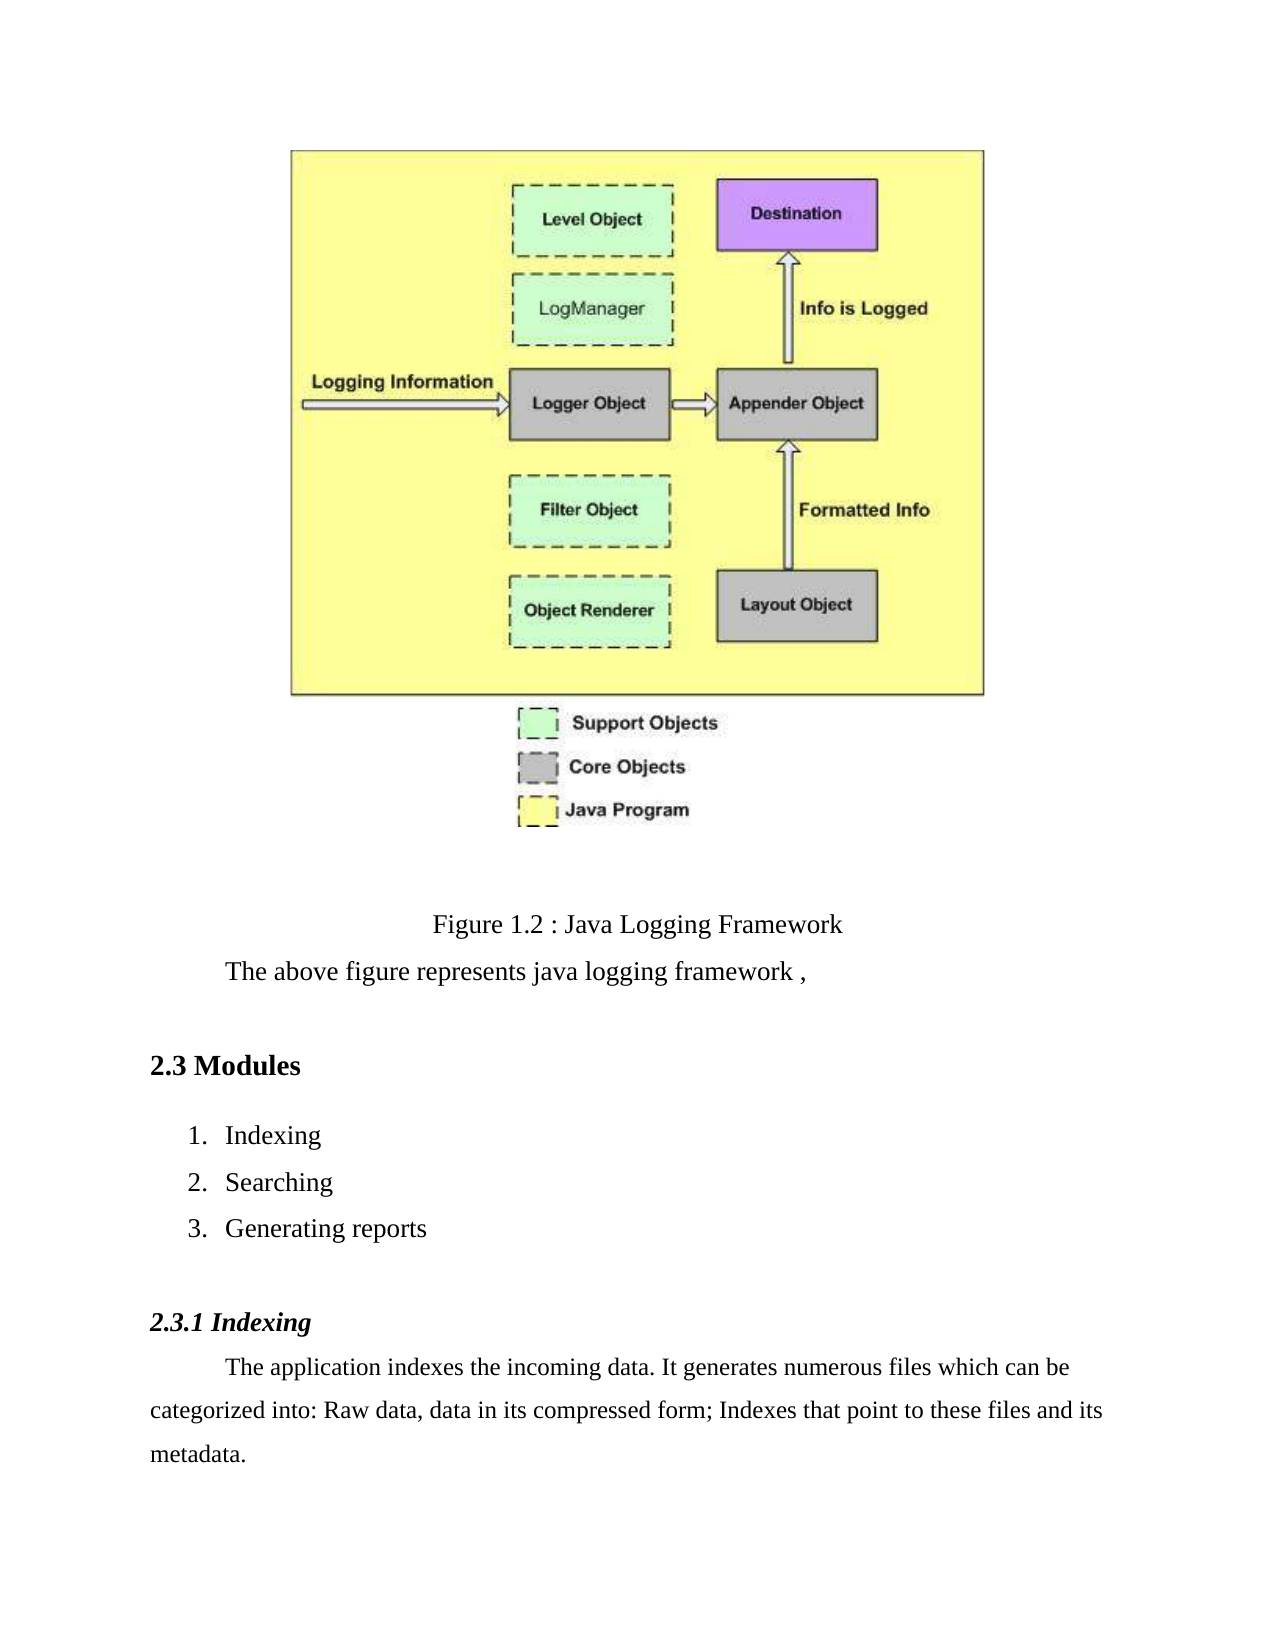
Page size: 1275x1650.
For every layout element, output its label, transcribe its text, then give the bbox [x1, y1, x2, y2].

list Searching [187, 1166, 1125, 1197]
list Indexing [187, 1119, 1125, 1150]
text 2.3.1 Indexing [150, 1306, 1125, 1337]
text 2.3 Modules [150, 1048, 1125, 1082]
text The above figure represents java logging framework , [150, 955, 1125, 986]
picture [290, 150, 985, 827]
text Figure 1.2 : Java Logging Framework [150, 908, 1125, 939]
list Generating reports [187, 1212, 1125, 1244]
text The application indexes the incoming data. It generates numerous files which can be categorized into: Raw data, data in its compressed form; Indexes that point to these files and its metadata. [150, 1352, 1125, 1467]
